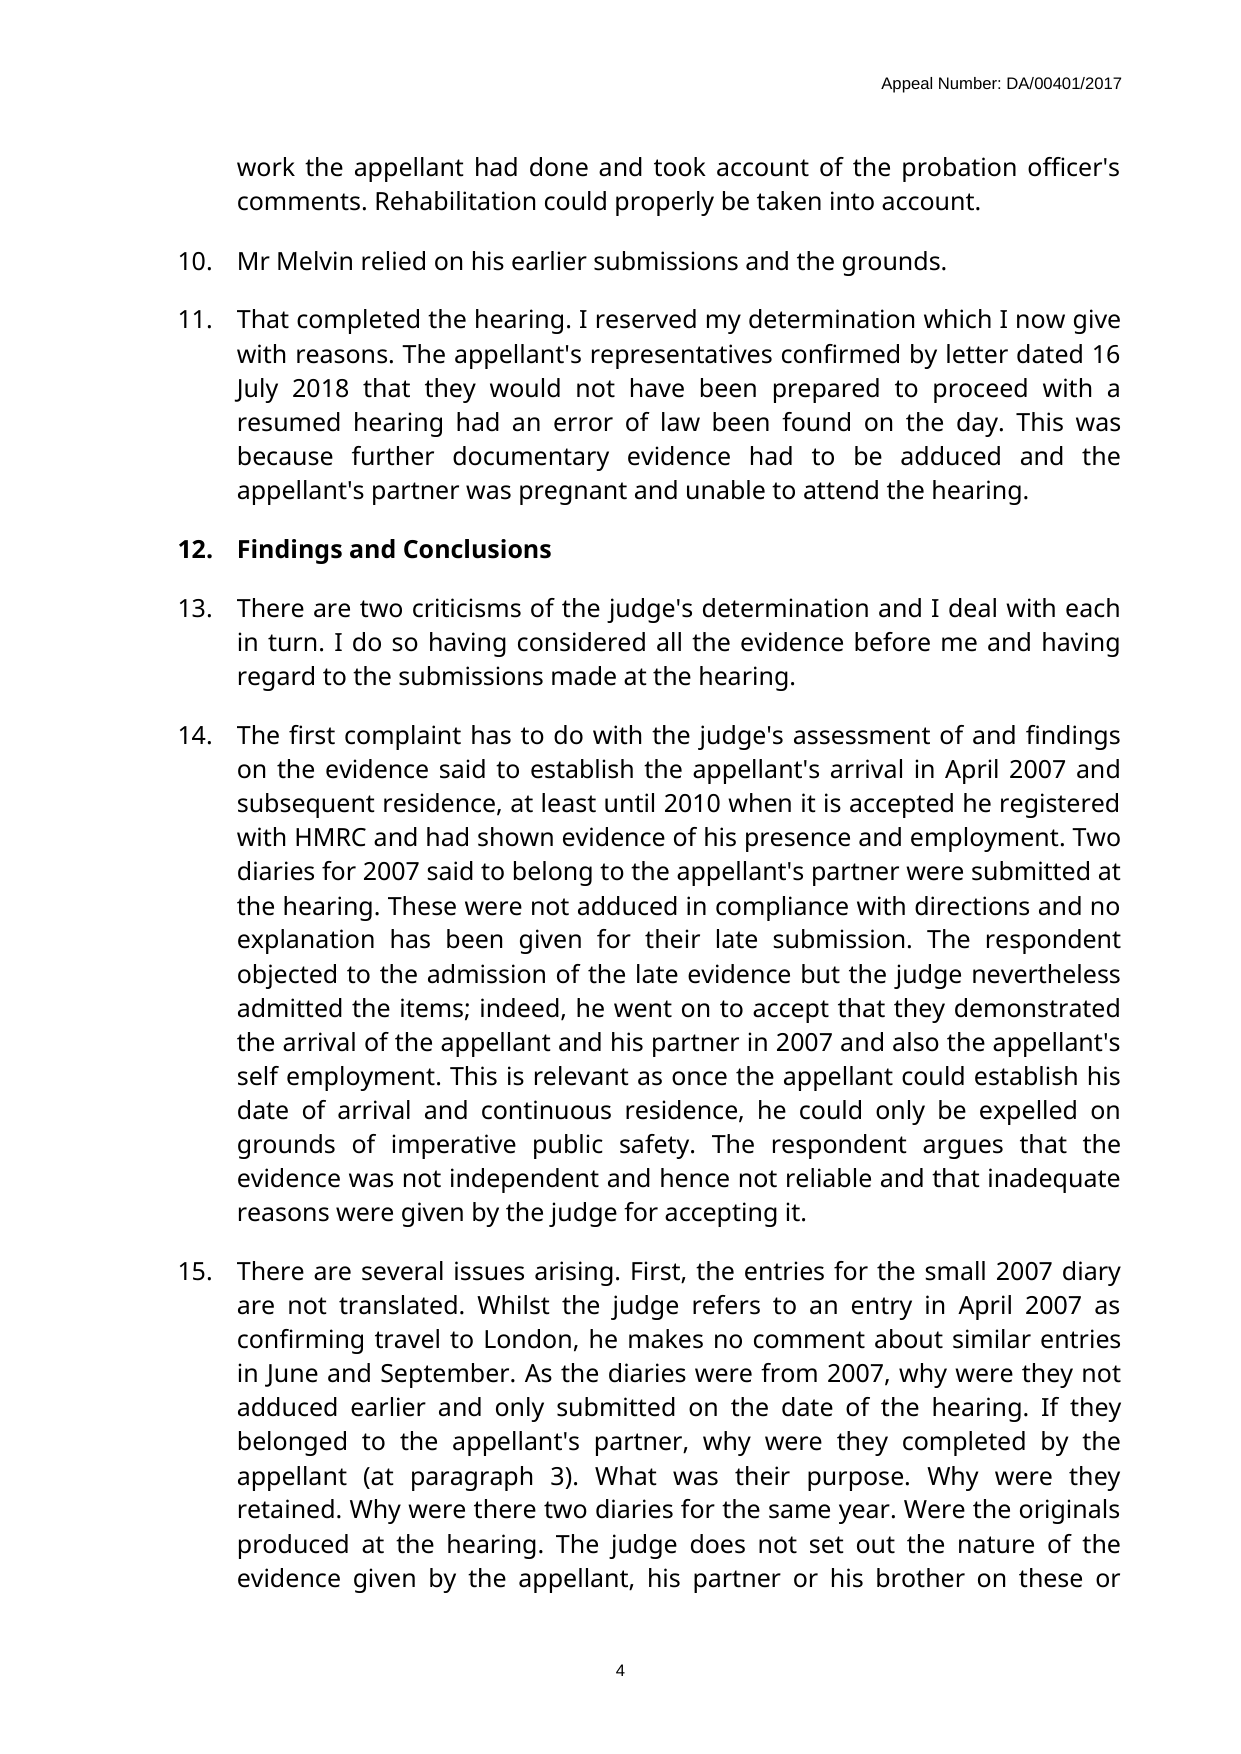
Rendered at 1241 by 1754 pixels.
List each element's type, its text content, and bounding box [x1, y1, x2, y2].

list Mr Melvin relied on his earlier submissions and the grounds. [177, 243, 1122, 277]
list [177, 1254, 1122, 1594]
list The first complaint has to do with the judge's assessment of and findings on the evidence said to establish the appellant's arrival in April 2007 and subsequent residence, at least until 2010 when it is accepted he registered with HMRC and had shown evidence of his presence and employment. Two diaries for 2007 said to belong to the appellant's partner were submitted at the hearing. These were not adduced in compliance with directions and no explanation has been given for their late submission. The respondent objected to the admission of the late evidence but the judge nevertheless admitted the items; indeed, he went on to accept that they demonstrated the arrival of the appellant and his partner in 2007 and also the appellant's self employment. This is relevant as once the appellant could establish his date of arrival and continuous residence, he could only be expelled on grounds of imperative public safety. The respondent argues that the evidence was not independent and hence not reliable and that inadequate reasons were given by the judge for accepting it. [177, 718, 1122, 1229]
list That completed the hearing. I reserved my determination which I now give with reasons. The appellant's representatives confirmed by letter dated 16 July 2018 that they would not have been prepared to proceed with a resumed hearing had an error of law been found on the day. This was because further documentary evidence had to be adduced and the appellant's partner was pregnant and unable to attend the hearing. [177, 302, 1122, 507]
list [177, 150, 1122, 218]
list Findings and Conclusions [177, 532, 1122, 566]
list There are two criticisms of the judge's determination and I deal with each in turn. I do so having considered all the evidence before me and having regard to the submissions made at the hearing. [177, 591, 1122, 693]
